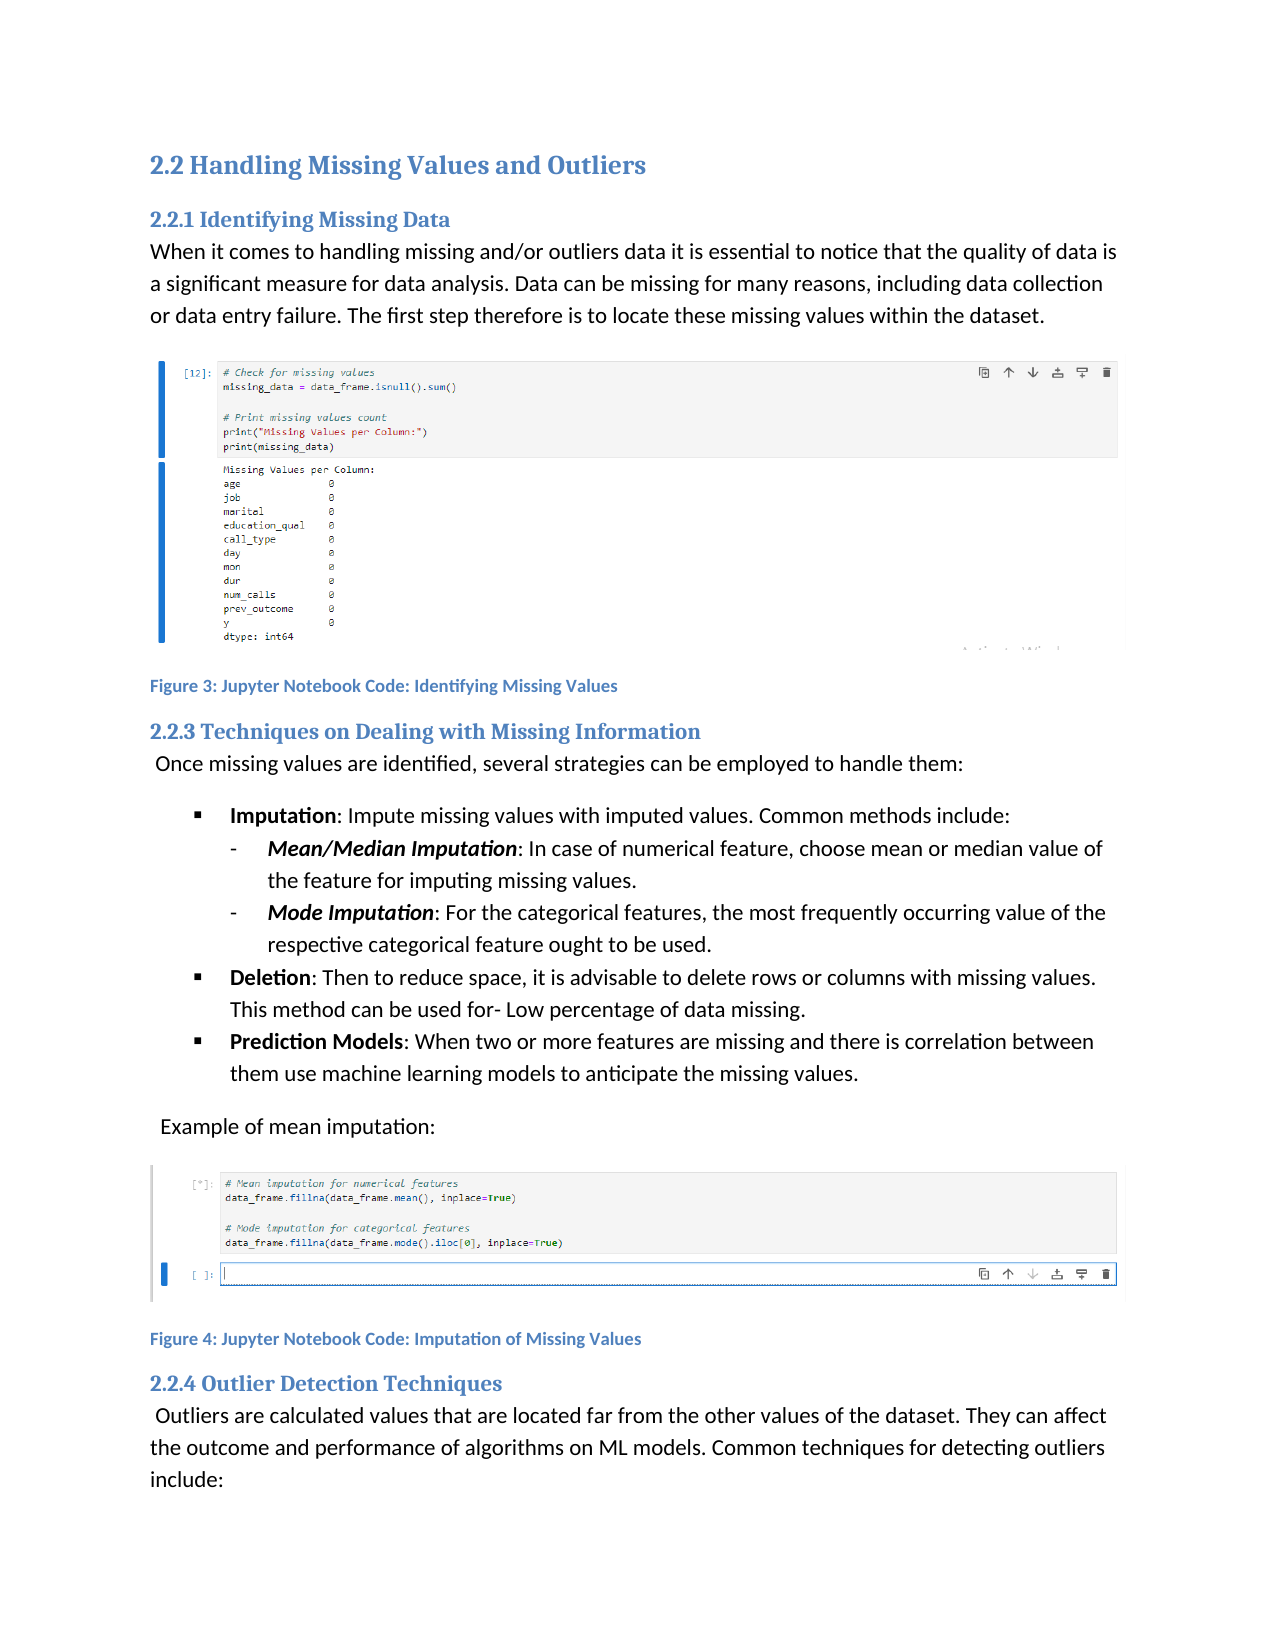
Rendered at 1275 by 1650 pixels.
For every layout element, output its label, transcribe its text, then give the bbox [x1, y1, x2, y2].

subtitle 2.2.4 Outlier Detection Techniques [150, 1371, 1125, 1397]
text Example of mean imputation: [150, 1112, 1125, 1140]
list Imputation: Impute missing values with imputed values. Common methods include: [192, 802, 1125, 830]
subtitle 2.2.3 Techniques on Dealing with Missing Information [150, 718, 1125, 745]
text When it comes to handling missing and/or outliers data it is essential to notice that the quality of data is a significant measure for data analysis. Data can be missing for many reasons, including data collection or data entry failure. The first step therefore is to locate these missing values within the dataset. [150, 237, 1125, 329]
picture [150, 354, 1125, 650]
list Deletion: Then to reduce space, it is advisable to delete rows or columns with missing values. This method can be used for- Low percentage of data missing. [192, 963, 1125, 1023]
list Mode Imputation: For the categorical features, the most frequently occurring value of the respective categorical feature ought to be used. [230, 898, 1125, 958]
subtitle 2.2 Handling Missing Values and Outliers [150, 150, 1125, 181]
list Mean/Median Imputation: In case of numerical feature, choose mean or median value of the feature for imputing missing values. [230, 834, 1125, 894]
subtitle 2.2.1 Identifying Missing Data [150, 207, 1125, 233]
text Outliers are calculated values that are located far from the other values of the dataset. They can affect the outcome and performance of algorithms on ML models. Common techniques for detecting outliers include: [150, 1401, 1125, 1493]
text Once missing values are identified, several strategies can be employed to handle them: [150, 749, 1125, 777]
list Prediction Models: When two or more features are missing and there is correlation between them use machine learning models to anticipate the missing values. [192, 1027, 1125, 1087]
picture [150, 1165, 1125, 1302]
